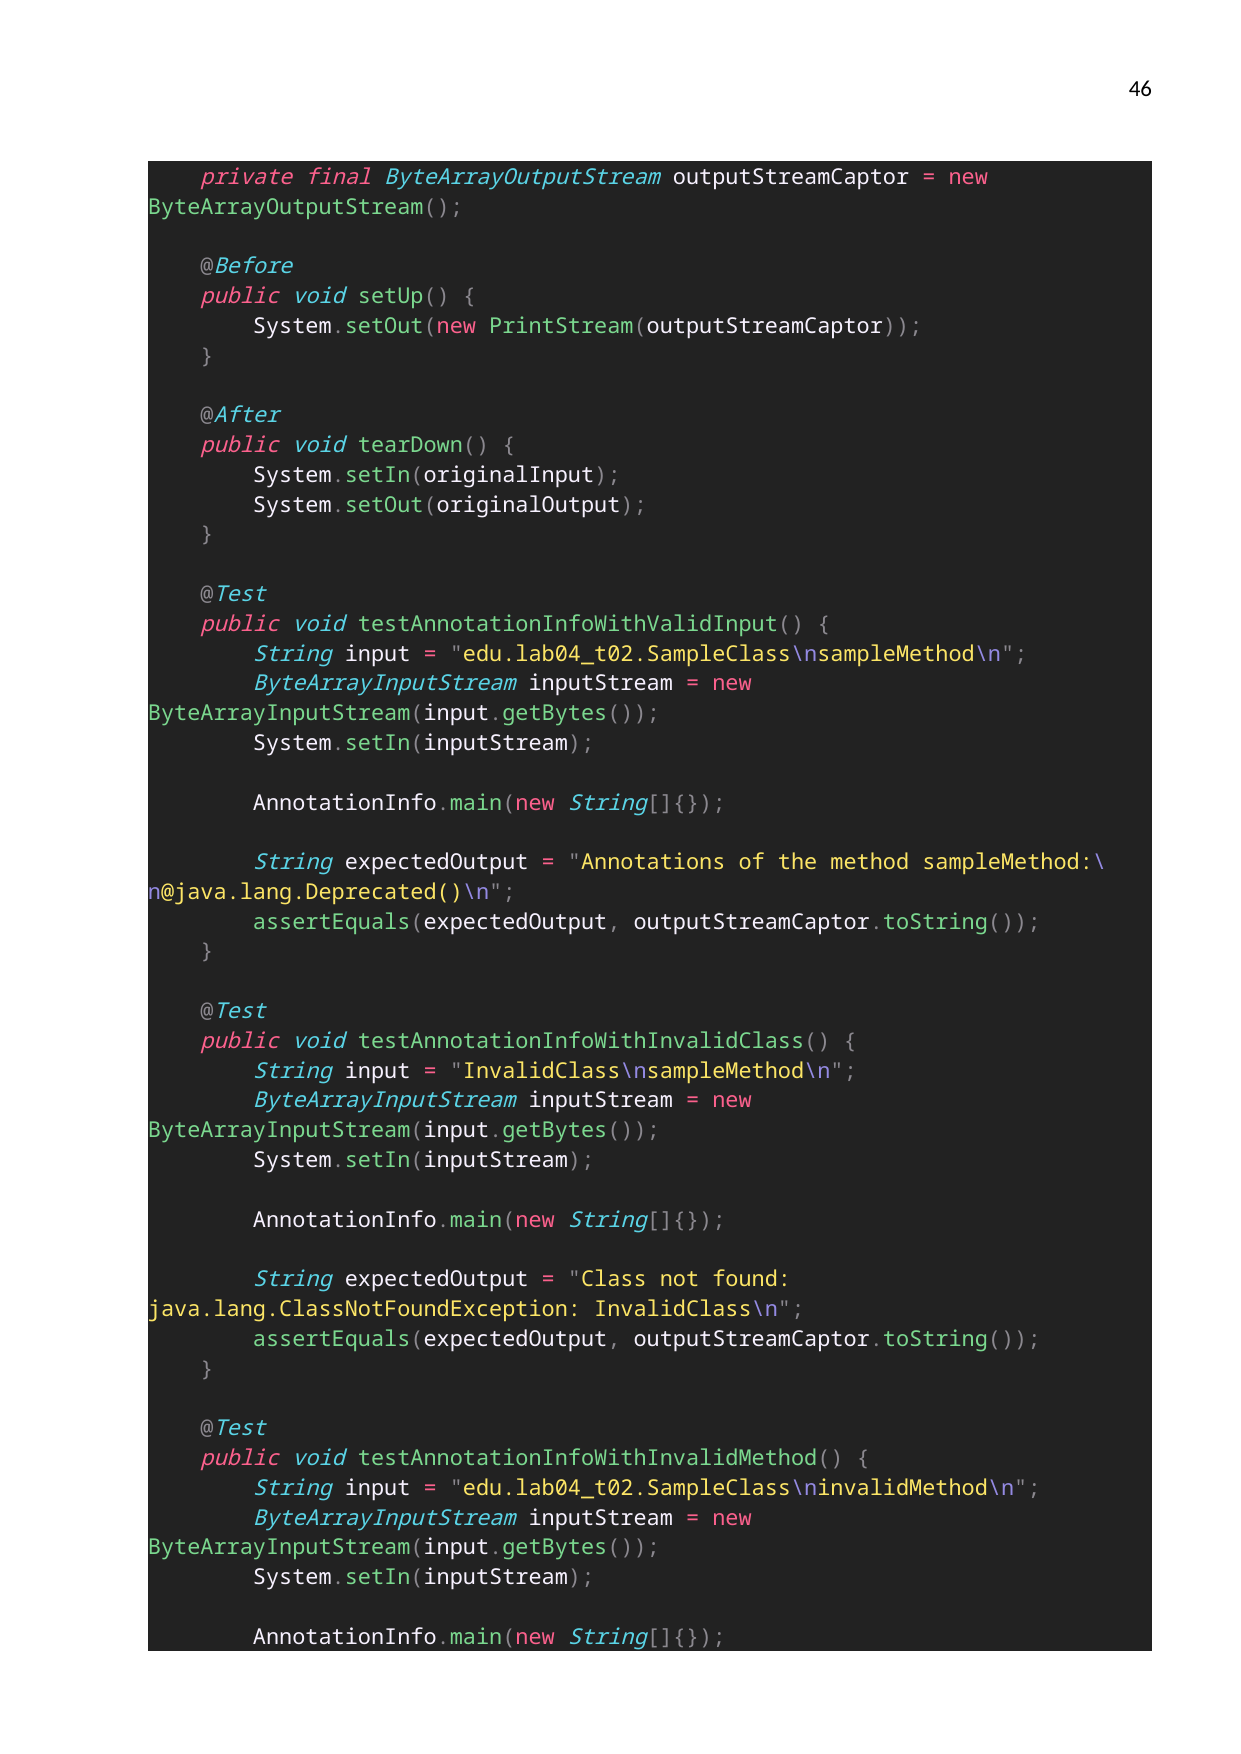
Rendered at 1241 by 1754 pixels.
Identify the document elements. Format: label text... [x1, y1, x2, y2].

text String input = "edu.lab04_t02.SampleClass\nsampleMethod\n"; [148, 638, 1152, 667]
text System.setIn(inputStream); [148, 1561, 1152, 1591]
text public void testAnnotationInfoWithInvalidClass() { [148, 1025, 1152, 1055]
text System.setIn(originalInput); [148, 459, 1152, 489]
text System.setOut(originalOutput); [148, 489, 1152, 518]
text private final ByteArrayOutputStream outputStreamCaptor = new ByteArrayOutputStream(); [148, 161, 1152, 221]
text AnnotationInfo.main(new String[]{}); [148, 787, 1152, 816]
text public void testAnnotationInfoWithInvalidMethod() { [148, 1442, 1152, 1472]
text ByteArrayInputStream inputStream = new ByteArrayInputStream(input.getBytes()); [148, 667, 1152, 727]
text String input = "InvalidClass\nsampleMethod\n"; [148, 1055, 1152, 1084]
text public void tearDown() { [148, 429, 1152, 459]
text AnnotationInfo.main(new String[]{}); [148, 1621, 1152, 1651]
text assertEquals(expectedOutput, outputStreamCaptor.toString()); [148, 1323, 1152, 1353]
text assertEquals(expectedOutput, outputStreamCaptor.toString()); [148, 906, 1152, 936]
text public void setUp() { [148, 280, 1152, 310]
text String input = "edu.lab04_t02.SampleClass\ninvalidMethod\n"; [148, 1472, 1152, 1502]
text ByteArrayInputStream inputStream = new ByteArrayInputStream(input.getBytes()); [148, 1502, 1152, 1561]
text System.setIn(inputStream); [148, 727, 1152, 757]
text @Before [148, 250, 1152, 280]
text String expectedOutput = "Annotations of the method sampleMethod:\n@java.lang.Deprecated()\n"; [148, 846, 1152, 906]
text } [148, 1353, 1152, 1382]
text System.setOut(new PrintStream(outputStreamCaptor)); [148, 310, 1152, 340]
text } [148, 936, 1152, 965]
text AnnotationInfo.main(new String[]{}); [148, 1204, 1152, 1233]
text public void testAnnotationInfoWithValidInput() { [148, 608, 1152, 638]
text @Test [148, 1412, 1152, 1442]
text String expectedOutput = "Class not found: java.lang.ClassNotFoundException: InvalidClass\n"; [148, 1263, 1152, 1323]
text ByteArrayInputStream inputStream = new ByteArrayInputStream(input.getBytes()); [148, 1084, 1152, 1144]
text } [148, 518, 1152, 548]
text System.setIn(inputStream); [148, 1144, 1152, 1174]
text @After [148, 399, 1152, 429]
text } [148, 340, 1152, 369]
text @Test [148, 578, 1152, 608]
text @Test [148, 995, 1152, 1025]
